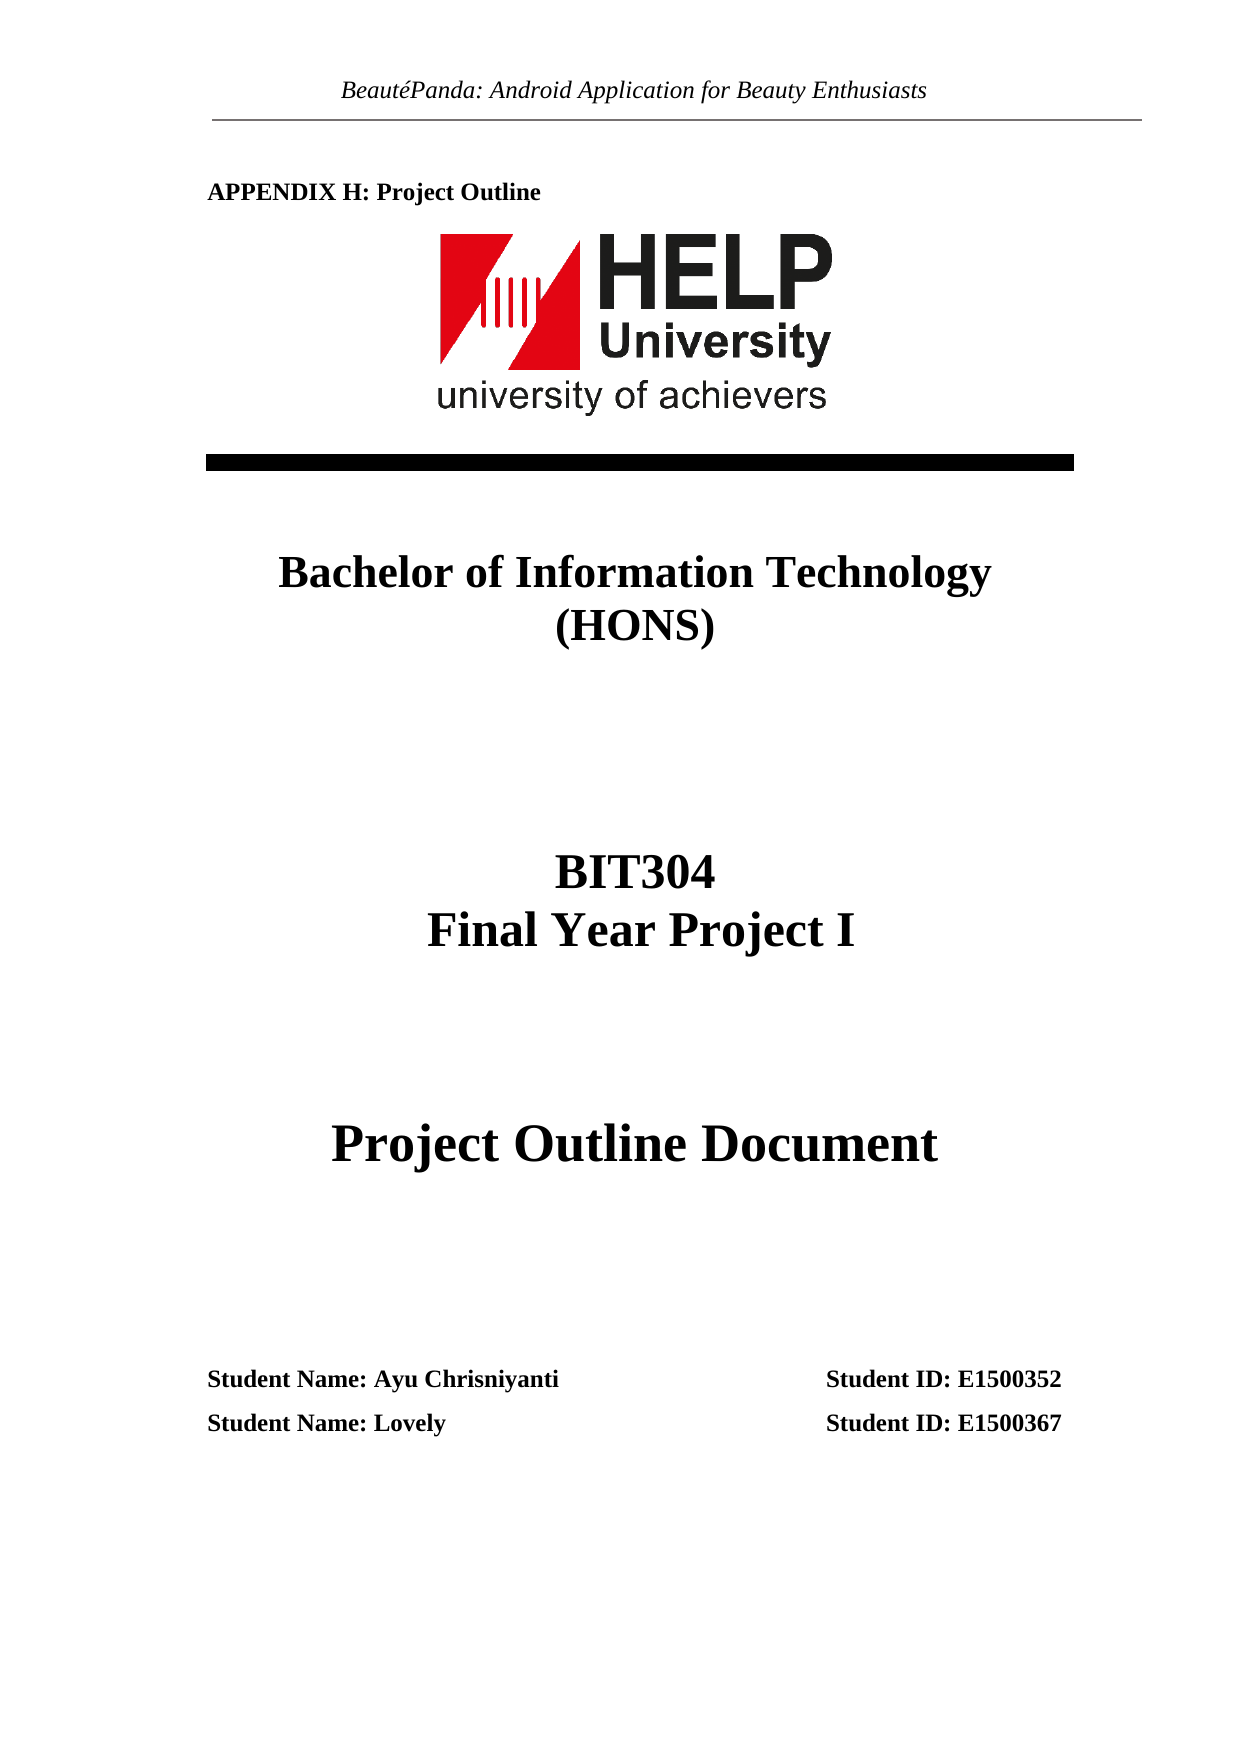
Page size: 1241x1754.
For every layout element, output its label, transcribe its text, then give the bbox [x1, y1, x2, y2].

text Student Name: Ayu Chrisniyanti Student ID: E1500352 [207, 1364, 1063, 1393]
text BIT304 [207, 842, 1063, 900]
text Final Year Project I [207, 900, 1063, 957]
text APPENDIX H: Project Outline [207, 177, 1063, 206]
text Student Name: Lovely Student ID: E1500367 [207, 1408, 1063, 1436]
text Project Outline Document [207, 1111, 1063, 1173]
picture [438, 234, 832, 416]
text Bachelor of Information Technology [207, 545, 1063, 598]
text (HONS) [207, 598, 1063, 651]
